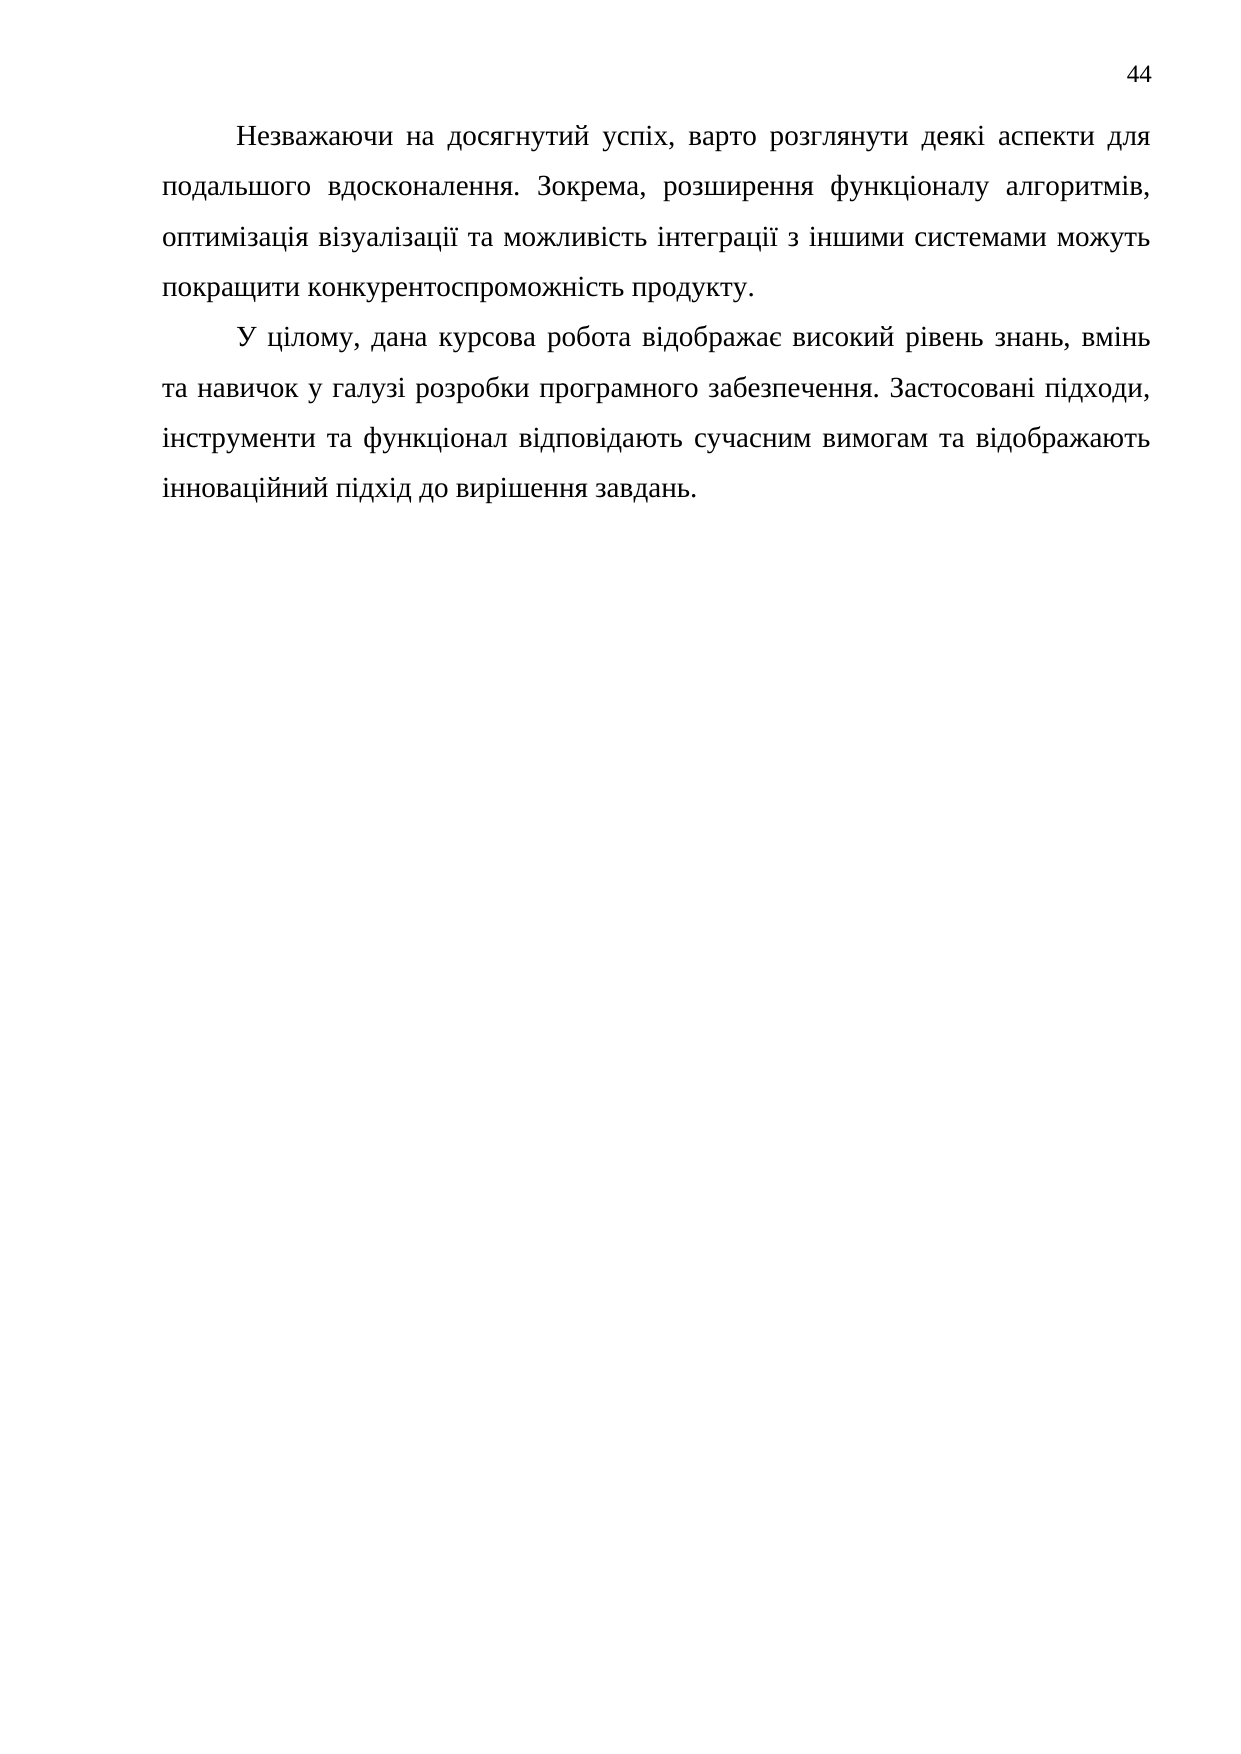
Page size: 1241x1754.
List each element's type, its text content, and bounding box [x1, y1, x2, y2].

text Незважаючи на досягнутий успіх, варто розглянути деякі аспекти для подальшого вдосконалення. Зокрема, розширення функціоналу алгоритмів, оптимізація візуалізації та можливість інтеграції з іншими системами можуть покращити конкурентоспроможність продукту. [162, 118, 1152, 303]
text У цілому, дана курсова робота відображає високий рівень знань, вмінь та навичок у галузі розробки програмного забезпечення. Застосовані підходи, інструменти та функціонал відповідають сучасним вимогам та відображають інноваційний підхід до вирішення завдань. [162, 319, 1152, 504]
